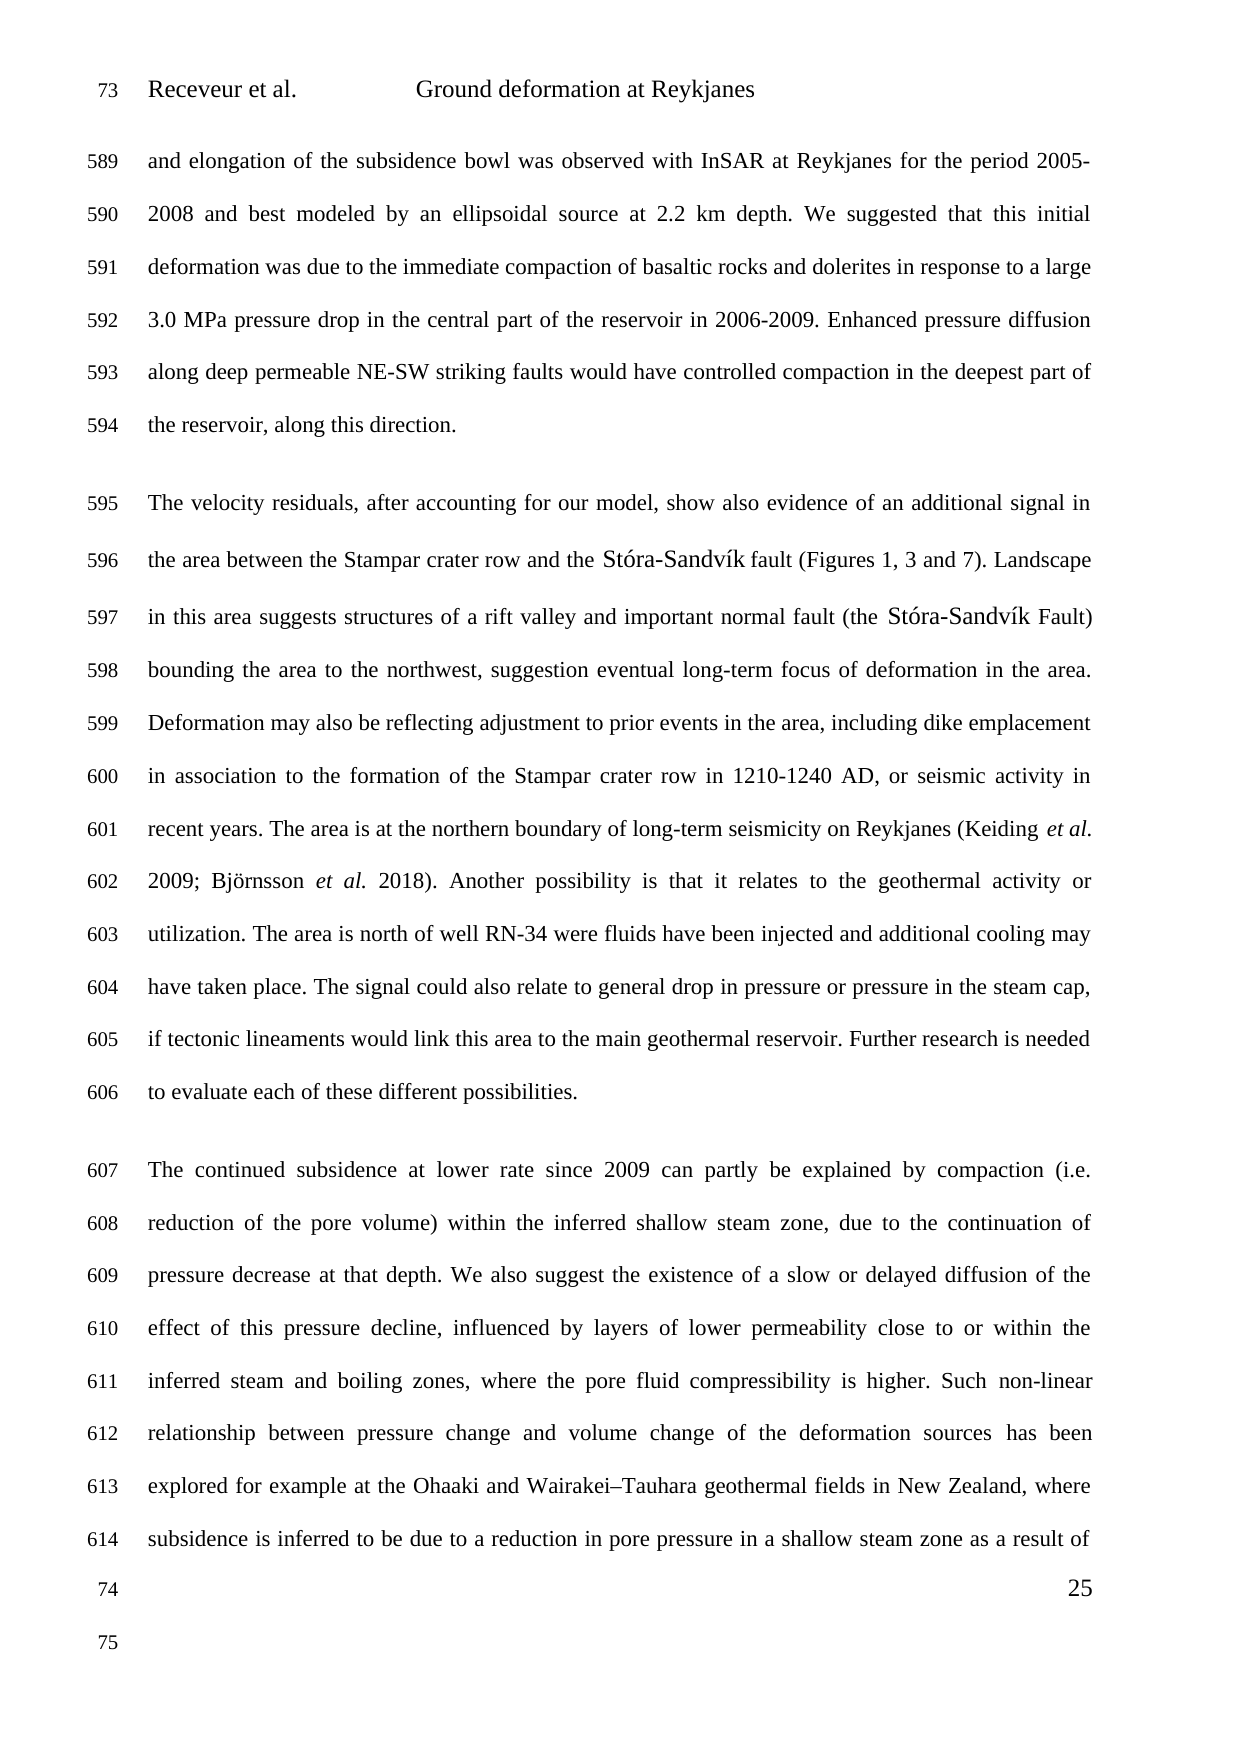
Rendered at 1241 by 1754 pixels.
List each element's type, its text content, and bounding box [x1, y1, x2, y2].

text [148, 1156, 1093, 1551]
text The velocity residuals, after accounting for our model, show also evidence of an additional signal in the area between the Stampar crater row and the Stóra-Sandvík fault (Figures 1, 3 and 7). Landscape in this area suggests structures of a rift valley and important normal fault (the Stóra-Sandvík Fault) bounding the area to the northwest, suggestion eventual long-term focus of deformation in the area. Deformation may also be reflecting adjustment to prior events in the area, including dike emplacement in association to the formation of the Stampar crater row in 1210-1240 AD, or seismic activity in recent years. The area is at the northern boundary of long-term seismicity on Reykjanes (Keiding et al. 2009; Björnsson et al. 2018). Another possibility is that it relates to the geothermal activity or utilization. The area is north of well RN-34 were fluids have been injected and additional cooling may have taken place. The signal could also relate to general drop in pressure or pressure in the steam cap, if tectonic lineaments would link this area to the main geothermal reservoir. Further research is needed to evaluate each of these different possibilities. [148, 489, 1093, 1104]
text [148, 148, 1093, 437]
